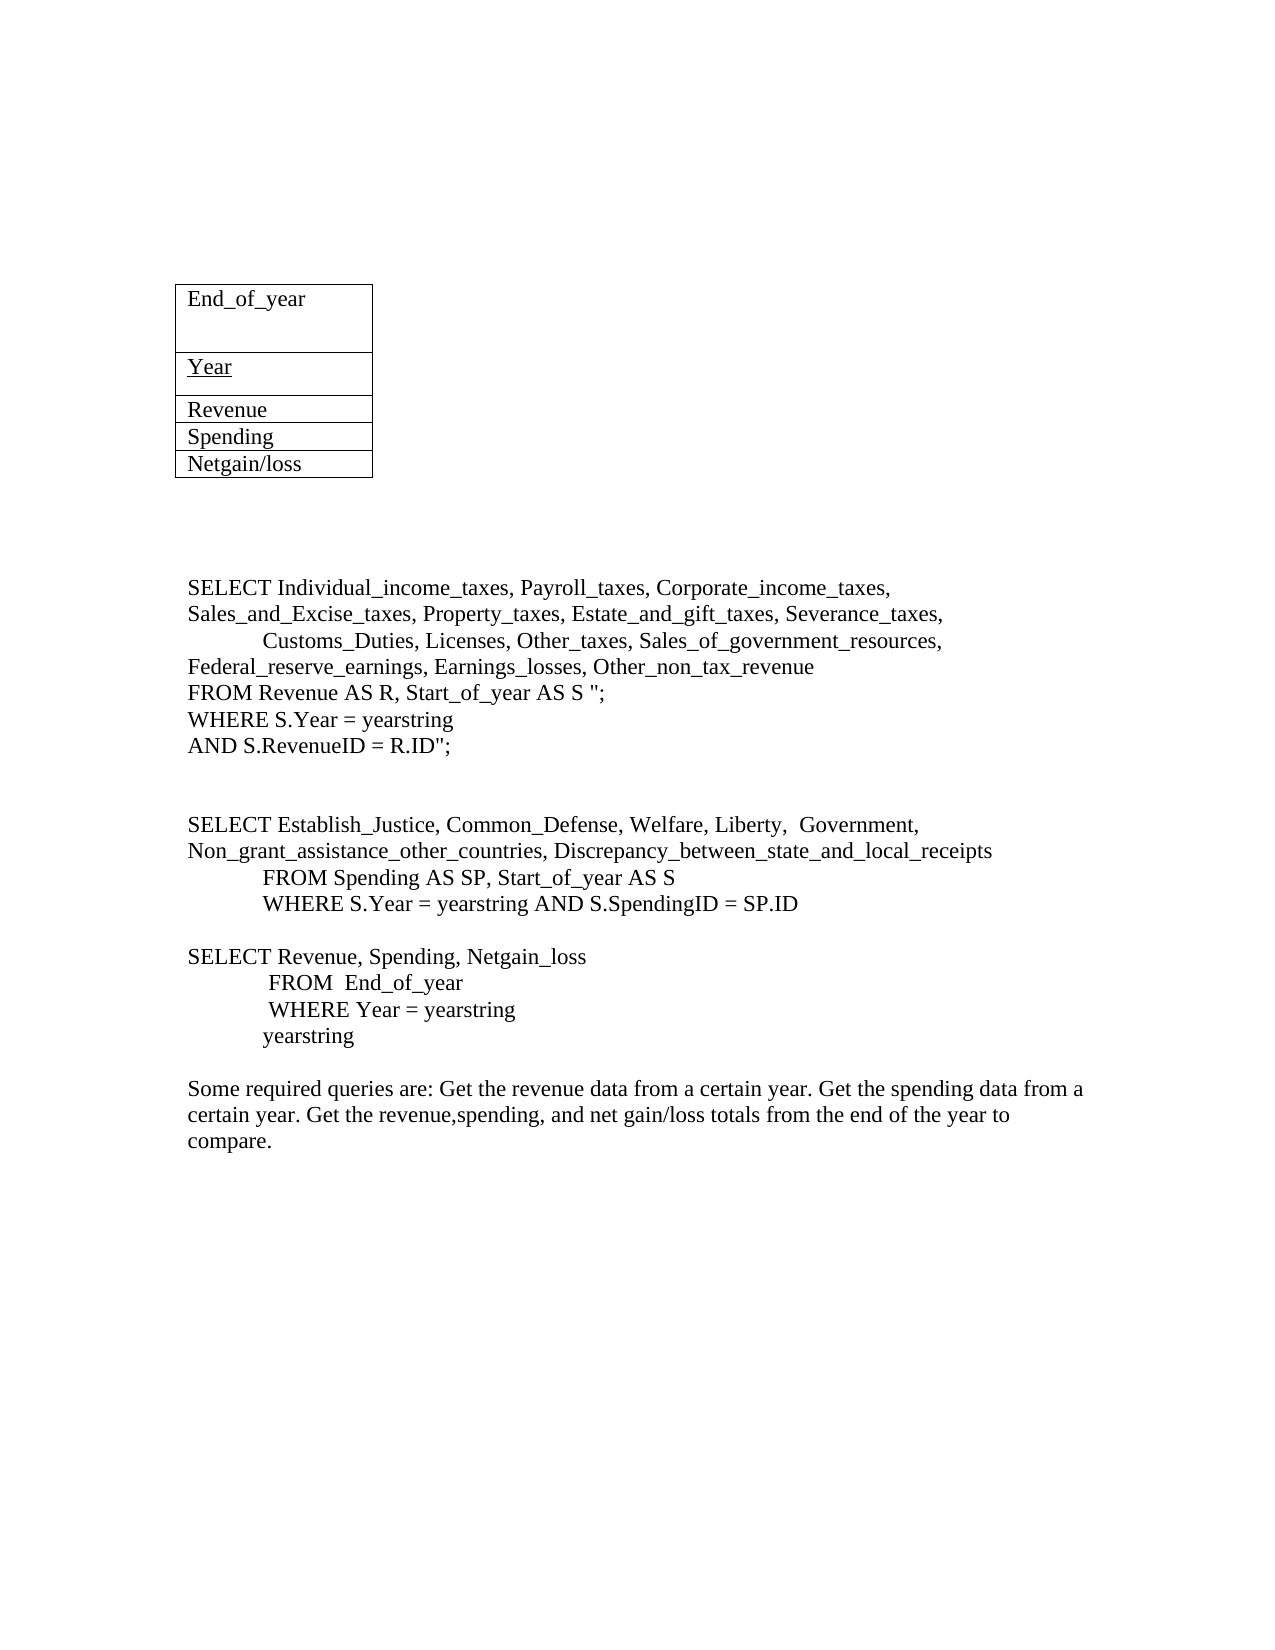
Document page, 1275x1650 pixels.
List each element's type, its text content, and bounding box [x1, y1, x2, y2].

text FROM End_of_year [187, 969, 1087, 996]
table_cell Spending [176, 423, 372, 449]
table_cell Netgain/loss [176, 451, 372, 477]
table_cell Revenue [176, 396, 372, 422]
text SELECT Individual_income_taxes, Payroll_taxes, Corporate_income_taxes, Sales_and_Excise_taxes, Property_taxes, Estate_and_gift_taxes, Severance_taxes, [187, 574, 1087, 627]
text WHERE S.Year = yearstring [187, 706, 1087, 732]
text SELECT Revenue, Spending, Netgain_loss [187, 943, 1087, 969]
text Customs_Duties, Licenses, Other_taxes, Sales_of_government_resources, Federal_reserve_earnings, Earnings_losses, Other_non_tax_revenue [187, 627, 1087, 679]
table_cell Year [176, 353, 372, 395]
text WHERE S.Year = yearstring AND S.SpendingID = SP.ID [187, 890, 1087, 917]
text Some required queries are: Get the revenue data from a certain year. Get the spending data from a certain year. Get the revenue,spending, and net gain/loss totals from the end of the year to compare. [187, 1075, 1087, 1154]
text WHERE Year = yearstring [187, 996, 1087, 1022]
text SELECT Establish_Justice, Common_Defense, Welfare, Liberty, Government, Non_grant_assistance_other_countries, Discrepancy_between_state_and_local_receipts [187, 811, 1087, 864]
text FROM Spending AS SP, Start_of_year AS S [187, 864, 1087, 890]
text yearstring [187, 1022, 1087, 1048]
table_header End_of_year [176, 285, 372, 352]
text AND S.RevenueID = R.ID"; [187, 732, 1087, 758]
text FROM Revenue AS R, Start_of_year AS S "; [187, 679, 1087, 706]
